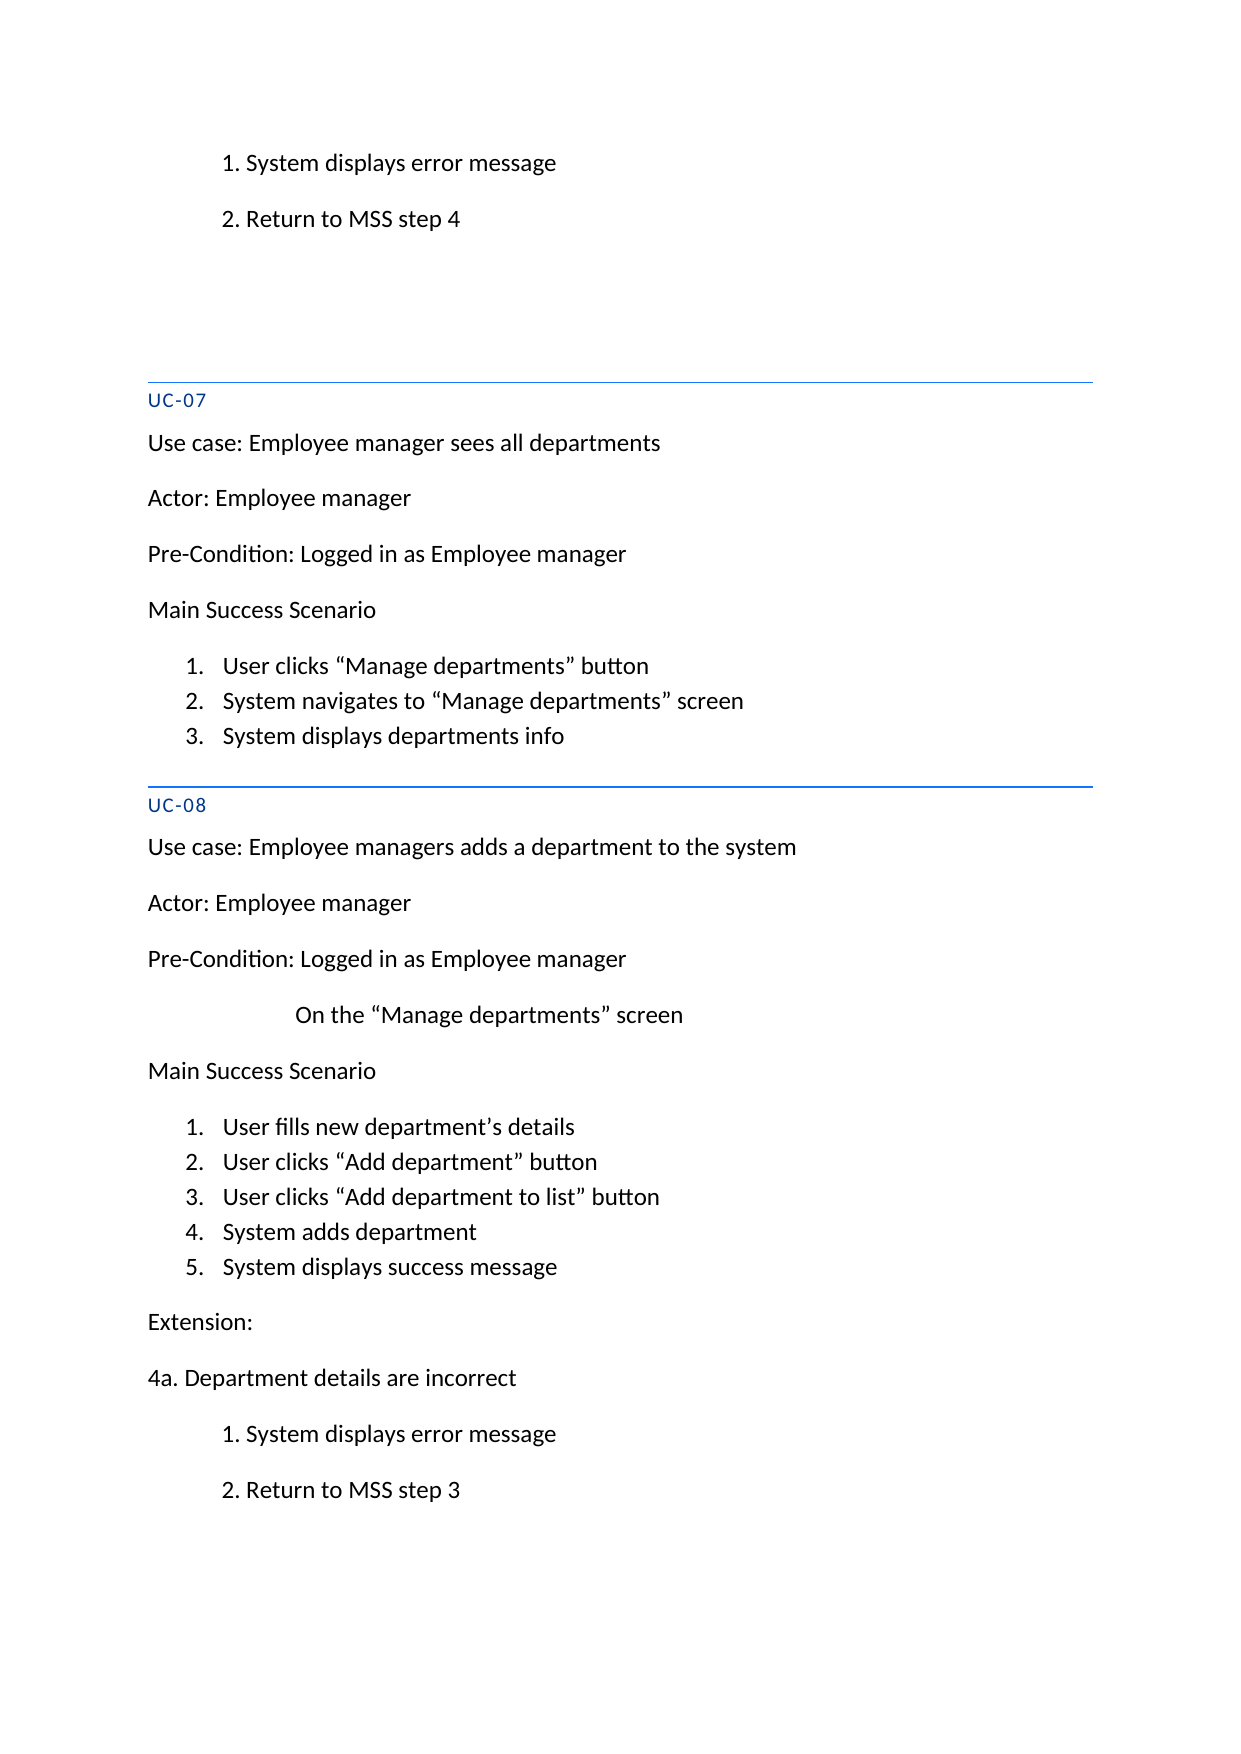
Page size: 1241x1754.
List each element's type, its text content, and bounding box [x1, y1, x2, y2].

subtitle UC-07 [148, 383, 1093, 412]
text 2. Return to MSS step 3 [148, 1474, 1093, 1504]
text Main Success Scenario [148, 594, 1093, 625]
text 2. Return to MSS step 4 [185, 203, 1093, 234]
text Pre-Condition: Logged in as Employee manager [148, 538, 1093, 569]
text On the “Manage departments” screen [148, 999, 1093, 1029]
list System displays success message [185, 1251, 1093, 1281]
text Pre-Condition: Logged in as Employee manager [148, 943, 1093, 974]
text 1. System displays error message [148, 1418, 1093, 1449]
list User fills new department’s details [185, 1111, 1093, 1141]
list User clicks “Add department” button [185, 1146, 1093, 1176]
list User clicks “Add department to list” button [185, 1181, 1093, 1211]
subtitle UC-08 [148, 788, 1093, 817]
text Actor: Employee manager [148, 887, 1093, 918]
text 1. System displays error message [185, 148, 1093, 178]
text Use case: Employee manager sees all departments [148, 427, 1093, 457]
list User clicks “Manage departments” button [185, 650, 1093, 681]
list System adds department [185, 1216, 1093, 1246]
list System navigates to “Manage departments” screen [185, 685, 1093, 716]
text Use case: Employee managers adds a department to the system [148, 832, 1093, 862]
list System displays departments info [185, 720, 1093, 751]
text Main Success Scenario [148, 1055, 1093, 1085]
text 4a. Department details are incorrect [148, 1362, 1093, 1393]
text Actor: Employee manager [148, 482, 1093, 513]
text Extension: [148, 1307, 1093, 1337]
